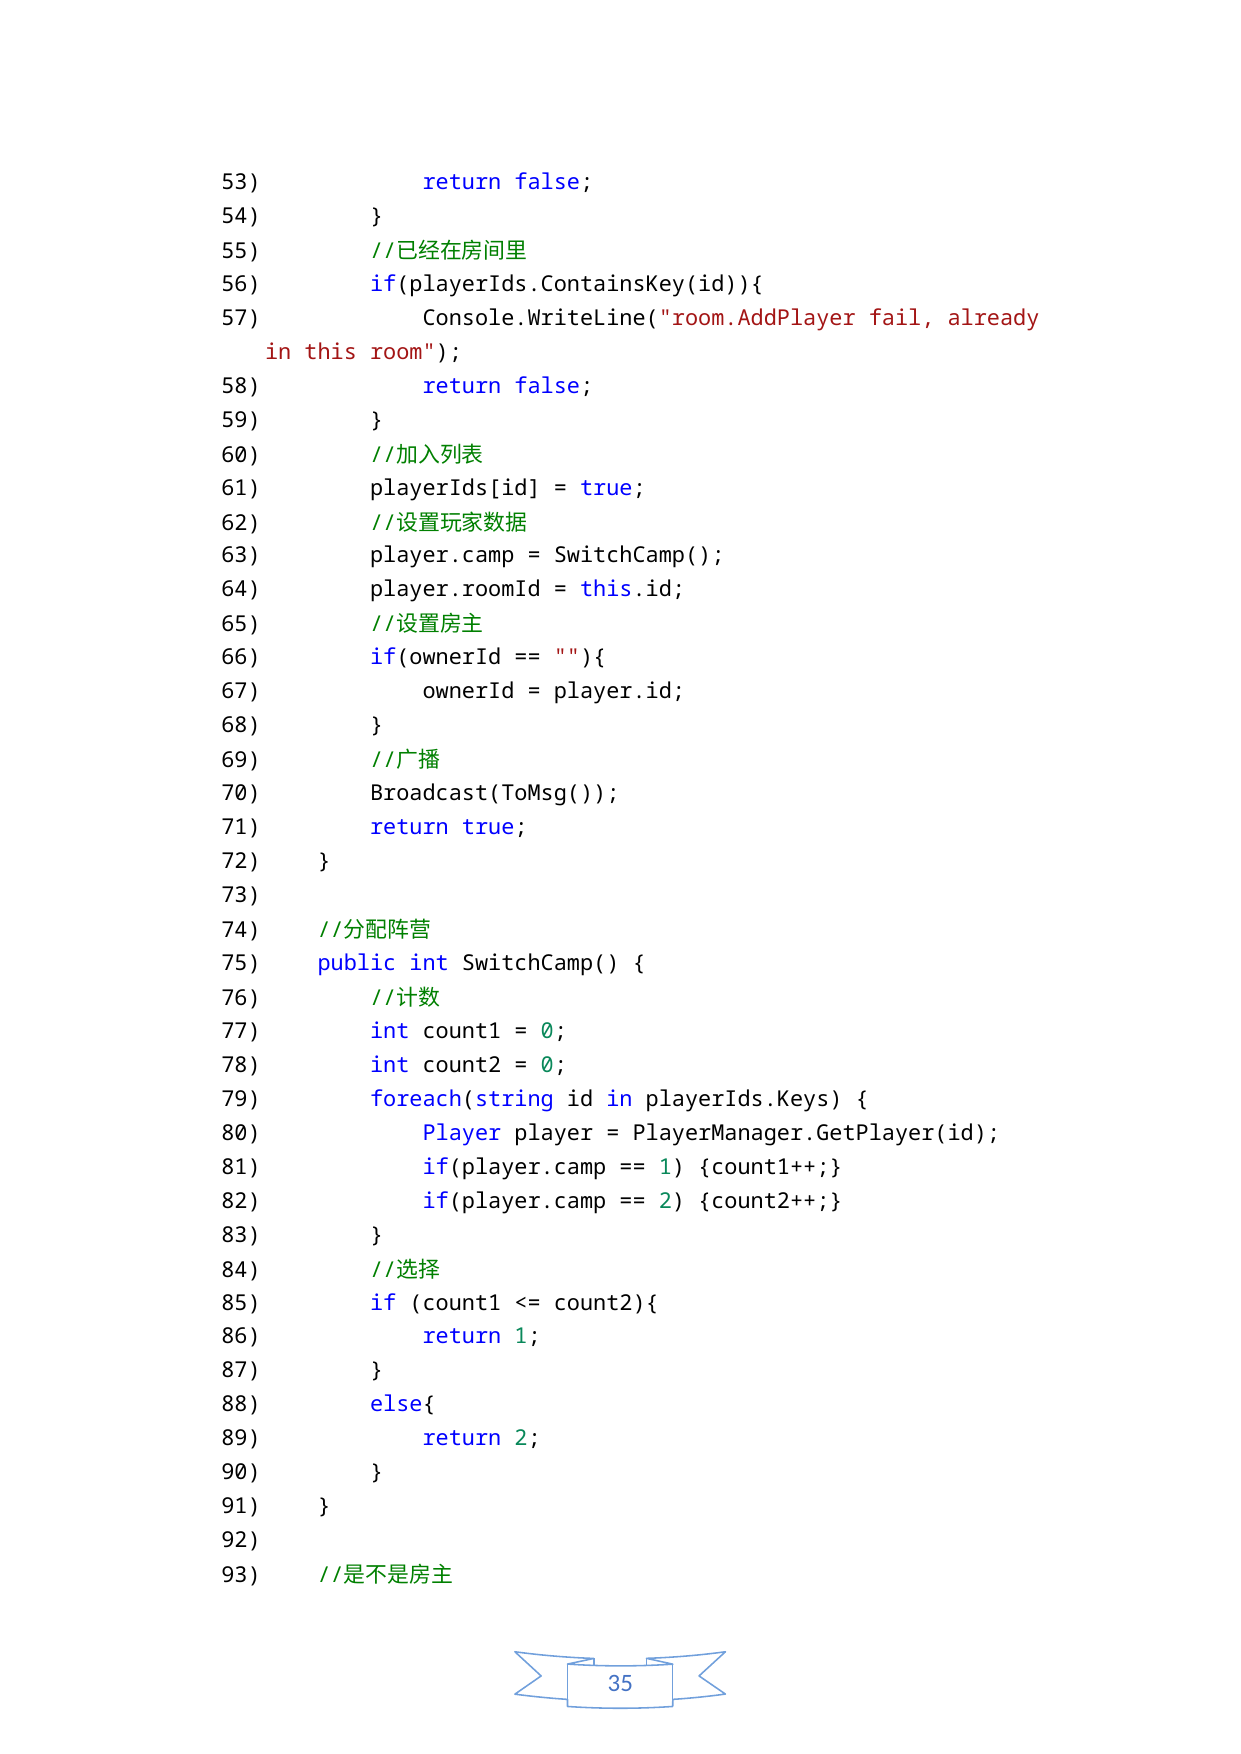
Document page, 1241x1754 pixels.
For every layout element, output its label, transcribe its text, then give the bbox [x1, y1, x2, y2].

list ownerId = player.id; [221, 673, 1063, 707]
list //广播 [221, 741, 1063, 775]
list player.camp = SwitchCamp(); [221, 537, 1063, 571]
list //设置玩家数据 [221, 503, 1063, 537]
list public int SwitchCamp() { [221, 945, 1063, 979]
list Player player = PlayerManager.GetPlayer(id); [221, 1115, 1063, 1149]
list } [221, 198, 1063, 232]
list } [221, 843, 1063, 877]
list } [221, 1217, 1063, 1251]
list player.roomId = this.id; [221, 571, 1063, 605]
list foreach(string id in playerIds.Keys) { [221, 1081, 1063, 1115]
list int count2 = 0; [221, 1047, 1063, 1081]
list else{ [221, 1386, 1063, 1420]
list //分配阵营 [221, 911, 1063, 945]
list if (count1 <= count2){ [221, 1284, 1063, 1318]
list //选择 [221, 1251, 1063, 1284]
list return false; [221, 164, 1063, 198]
list if(player.camp == 2) {count2++;} [221, 1183, 1063, 1217]
list if(ownerId == ""){ [221, 639, 1063, 673]
list return false; [221, 368, 1063, 402]
list } [221, 1454, 1063, 1488]
list } [221, 1352, 1063, 1386]
list playerIds[id] = true; [221, 469, 1063, 503]
list //设置房主 [221, 605, 1063, 639]
list return true; [221, 809, 1063, 843]
list if(player.camp == 1) {count1++;} [221, 1149, 1063, 1183]
list } [221, 402, 1063, 436]
list Console.WriteLine("room.AddPlayer fail, already in this room"); [221, 300, 1063, 368]
list return 1; [221, 1318, 1063, 1352]
list //加入列表 [221, 436, 1063, 469]
list if(playerIds.ContainsKey(id)){ [221, 266, 1063, 300]
list int count1 = 0; [221, 1013, 1063, 1047]
list //已经在房间里 [221, 232, 1063, 266]
list //是不是房主 [221, 1556, 1063, 1590]
list //计数 [221, 979, 1063, 1013]
list } [221, 1488, 1063, 1522]
list Broadcast(ToMsg()); [221, 775, 1063, 809]
list } [221, 707, 1063, 741]
list return 2; [221, 1420, 1063, 1454]
